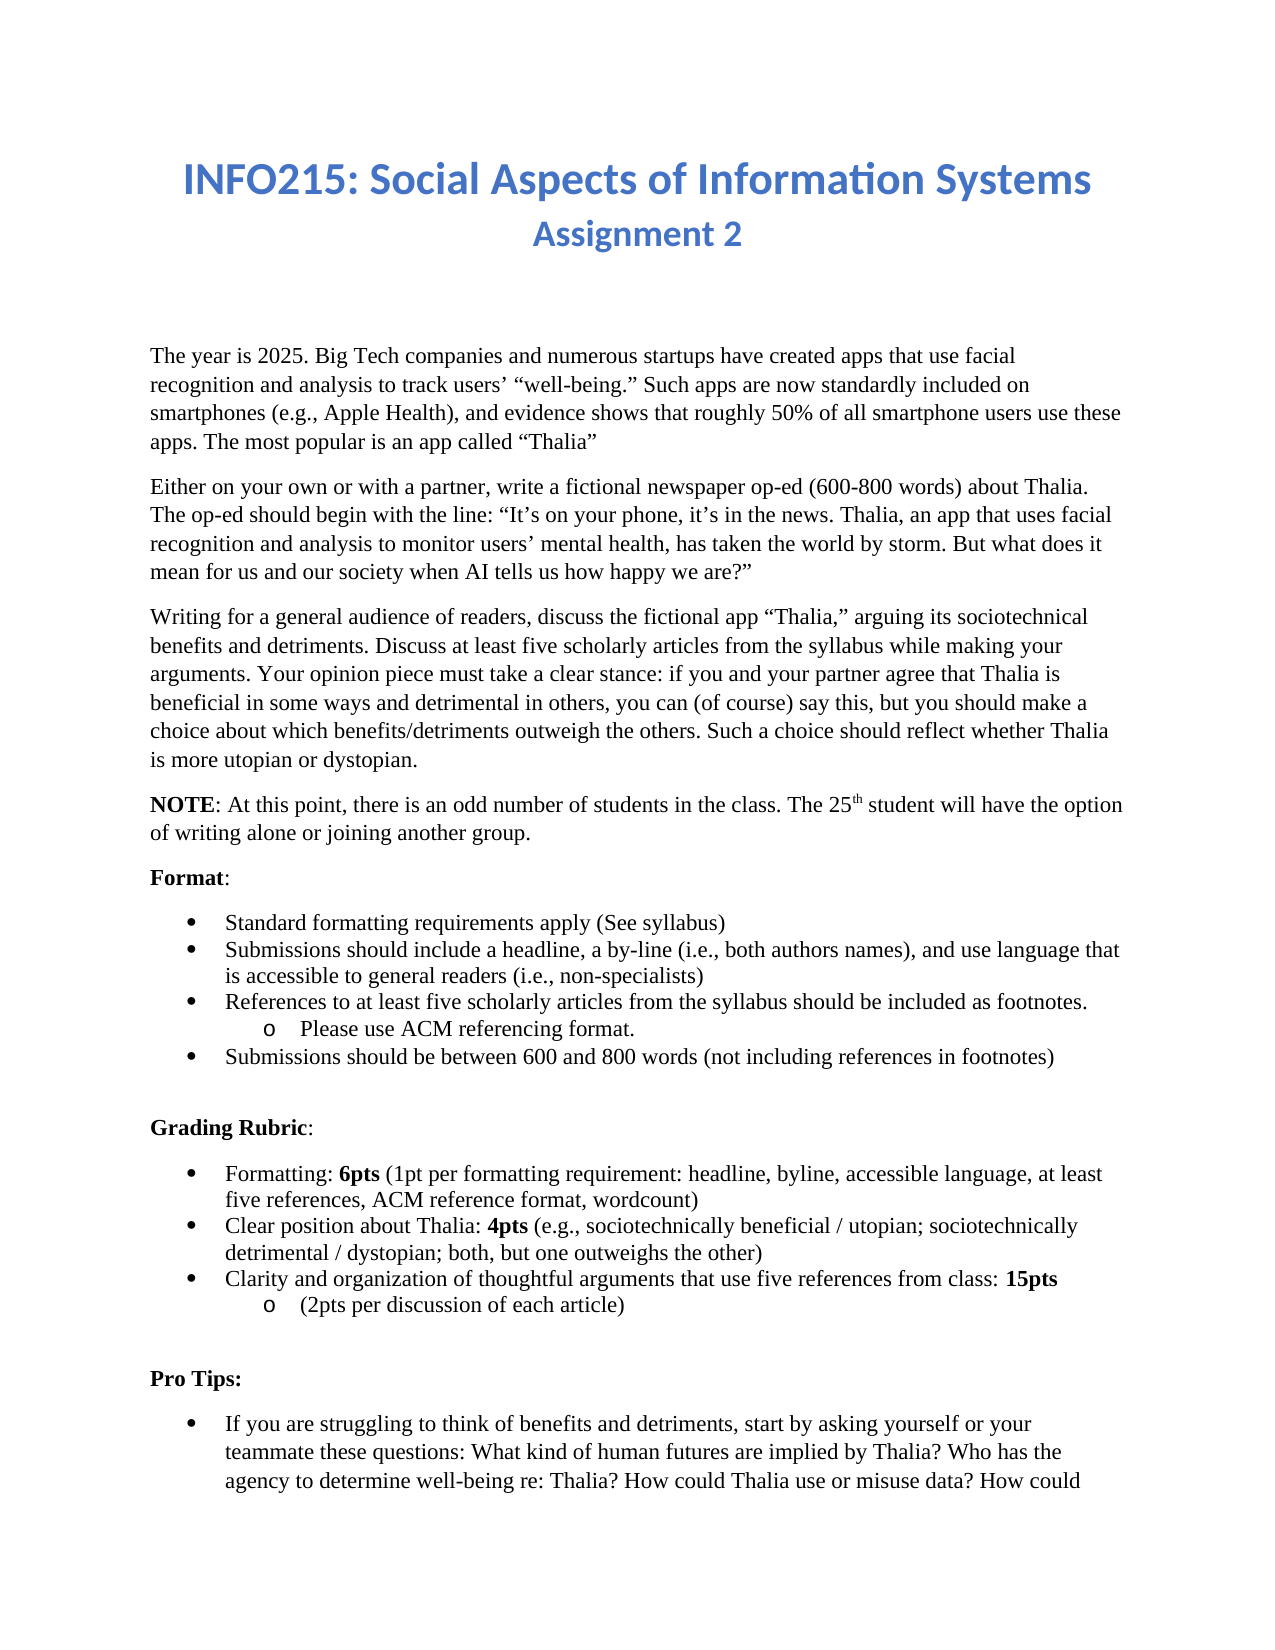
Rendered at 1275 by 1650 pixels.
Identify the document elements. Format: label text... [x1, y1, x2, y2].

list Standard formatting requirements apply (See syllabus) [187, 909, 1125, 936]
list Submissions should include a headline, a by-line (i.e., both authors names), and use language that is accessible to general readers (i.e., non-specialists) [187, 936, 1125, 988]
list Clarity and organization of thoughtful arguments that use five references from class: 15pts [187, 1265, 1125, 1291]
list References to at least five scholarly articles from the syllabus should be included as footnotes. [187, 988, 1125, 1015]
list Submissions should be between 600 and 800 words (not including references in footnotes) [187, 1043, 1125, 1069]
text Pro Tips: [150, 1365, 1125, 1391]
text Grading Rubric: [150, 1114, 1125, 1141]
list Please use ACM referencing format. [262, 1015, 1125, 1043]
text NOTE: At this point, there is an odd number of students in the class. The 25th student will have the option of writing alone or joining another group. [150, 791, 1125, 846]
list Clear position about Thalia: 4pts (e.g., sociotechnically beneficial / utopian; sociotechnically detrimental / dystopian; both, but one outweighs the other) [187, 1212, 1125, 1265]
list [187, 1410, 1125, 1493]
text INFO215: Social Aspects of Information Systems [150, 150, 1125, 206]
list Formatting: 6pts (1pt per formatting requirement: headline, byline, accessible language, at least five references, ACM reference format, wordcount) [187, 1159, 1125, 1212]
text Assignment 2 [150, 210, 1125, 256]
text Writing for a general audience of readers, discuss the fictional app “Thalia,” arguing its sociotechnical benefits and detriments. Discuss at least five scholarly articles from the syllabus while making your arguments. Your opinion piece must take a clear stance: if you and your partner agree that Thalia is beneficial in some ways and detrimental in others, you can (of course) say this, but you should make a choice about which benefits/detriments outweigh the others. Such a choice should reflect whether Thalia is more utopian or dystopian. [150, 603, 1125, 772]
text Either on your own or with a partner, write a fictional newspaper op-ed (600-800 words) about Thalia. The op-ed should begin with the line: “It’s on your phone, it’s in the news. Thalia, an app that uses facial recognition and analysis to monitor users’ mental health, has taken the world by storm. But what does it mean for us and our society when AI tells us how happy we are?” [150, 473, 1125, 585]
text The year is 2025. Big Tech companies and numerous startups have created apps that use facial recognition and analysis to track users’ “well-being.” Such apps are now standardly included on smartphones (e.g., Apple Health), and evidence shows that roughly 50% of all smartphone users use these apps. The most popular is an app called “Thalia” [150, 343, 1125, 454]
text Format: [150, 864, 1125, 891]
list (2pts per discussion of each article) [262, 1291, 1125, 1319]
